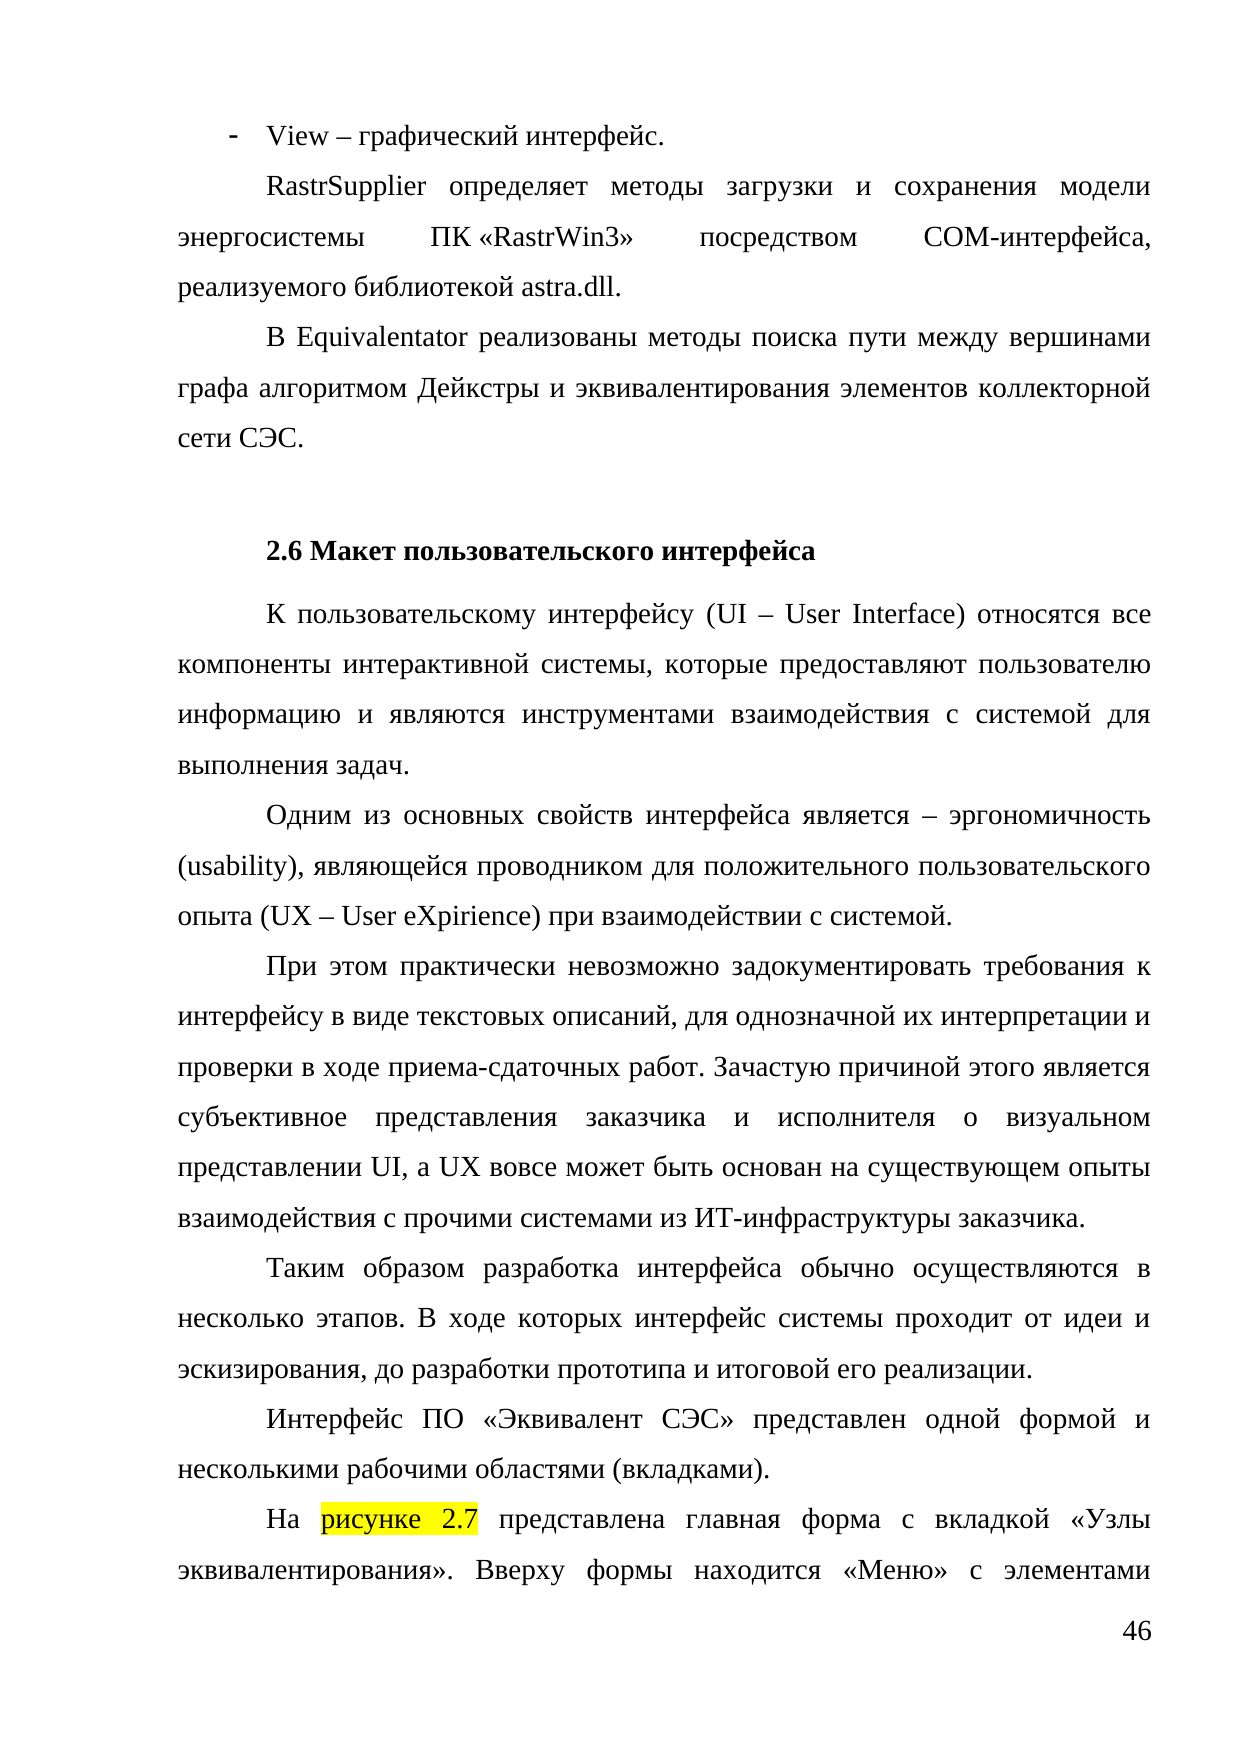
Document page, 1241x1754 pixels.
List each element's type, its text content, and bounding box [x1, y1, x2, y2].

list View – графический интерфейс. [228, 118, 1152, 152]
text При этом практически невозможно задокументировать требования к интерфейсу в виде текстовых описаний, для однозначной их интерпретации и проверки в ходе приема-сдаточных работ. Зачастую причиной этого является субъективное представления заказчика и исполнителя о визуальном представлении UI, а UX вовсе может быть основан на существующем опыты взаимодействия с прочими системами из ИТ-инфраструктуры заказчика. [177, 948, 1152, 1233]
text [177, 1502, 1152, 1586]
text RastrSupplier определяет методы загрузки и сохранения модели энергосистемы ПК «RastrWin3» посредством COM-интерфейса, реализуемого библиотекой astra.dll. [177, 168, 1152, 303]
text Таким образом разработка интерфейса обычно осуществляются в несколько этапов. В ходе которых интерфейс системы проходит от идеи и эскизирования, до разработки прототипа и итоговой его реализации. [177, 1250, 1152, 1384]
subtitle 2.6 Макет пользовательского интерфейса [177, 533, 1152, 567]
text Одним из основных свойств интерфейса является – эргономичность (usability), являющейся проводником для положительного пользовательского опыта (UX – User eXpirience) при взаимодействии с системой. [177, 797, 1152, 931]
text Интерфейс ПО «Эквивалент СЭС» представлен одной формой и несколькими рабочими областями (вкладками). [177, 1401, 1152, 1485]
text К пользовательскому интерфейсу (UI – User Interface) относятся все компоненты интерактивной системы, которые предоставляют пользователю информацию и являются инструментами взаимодействия с системой для выполнения задач. [177, 596, 1152, 781]
text В Equivalentator реализованы методы поиска пути между вершинами графа алгоритмом Дейкстры и эквивалентирования элементов коллекторной сети СЭС. [177, 319, 1152, 454]
